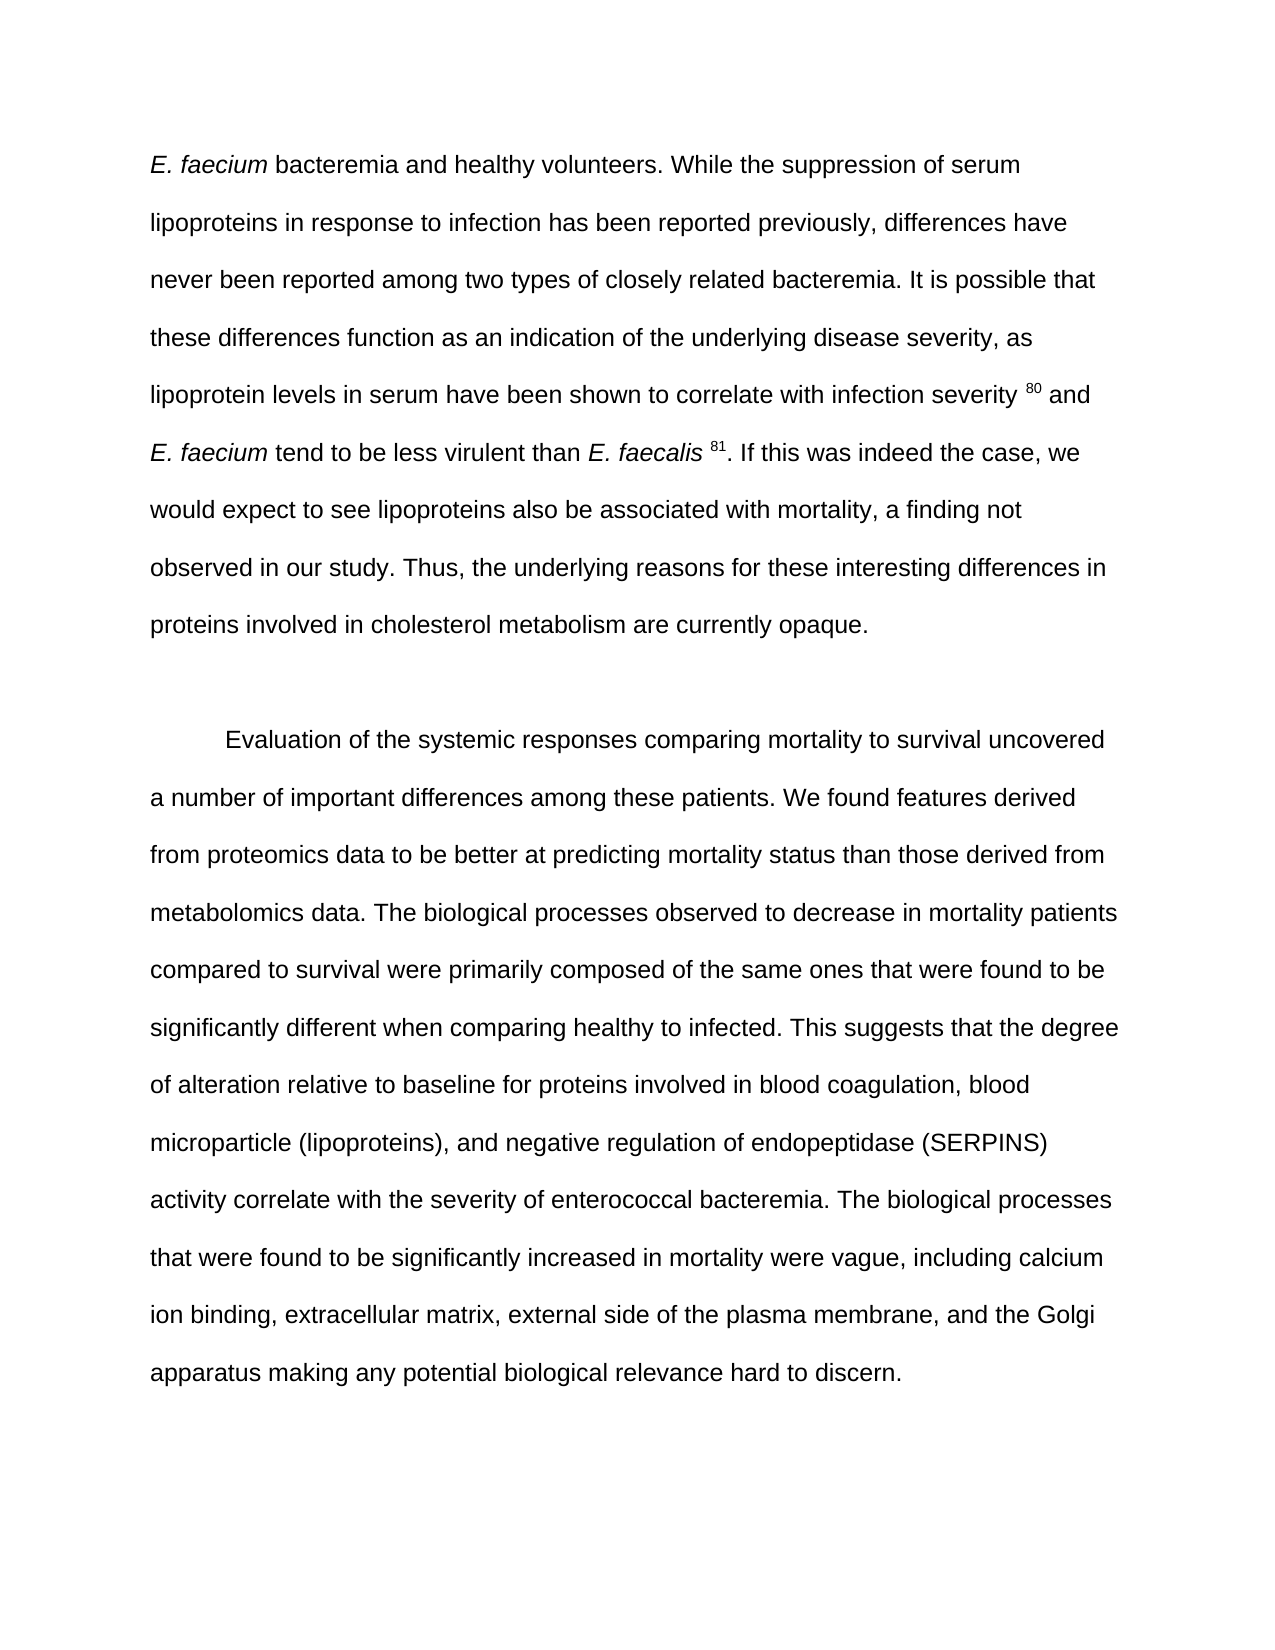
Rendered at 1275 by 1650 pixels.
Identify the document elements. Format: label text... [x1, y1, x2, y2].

text Evaluation of the systemic responses comparing mortality to survival uncovered a number of important differences among these patients. We found features derived from proteomics data to be better at predicting mortality status than those derived from metabolomics data. The biological processes observed to decrease in mortality patients compared to survival were primarily composed of the same ones that were found to be significantly different when comparing healthy to infected. This suggests that the degree of alteration relative to baseline for proteins involved in blood coagulation, blood microparticle (lipoproteins), and negative regulation of endopeptidase (SERPINS) activity correlate with the severity of enterococcal bacteremia. The biological processes that were found to be significantly increased in mortality were vague, including calcium ion binding, extracellular matrix, external side of the plasma membrane, and the Golgi apparatus making any potential biological relevance hard to discern. [150, 725, 1125, 1386]
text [150, 150, 1125, 639]
